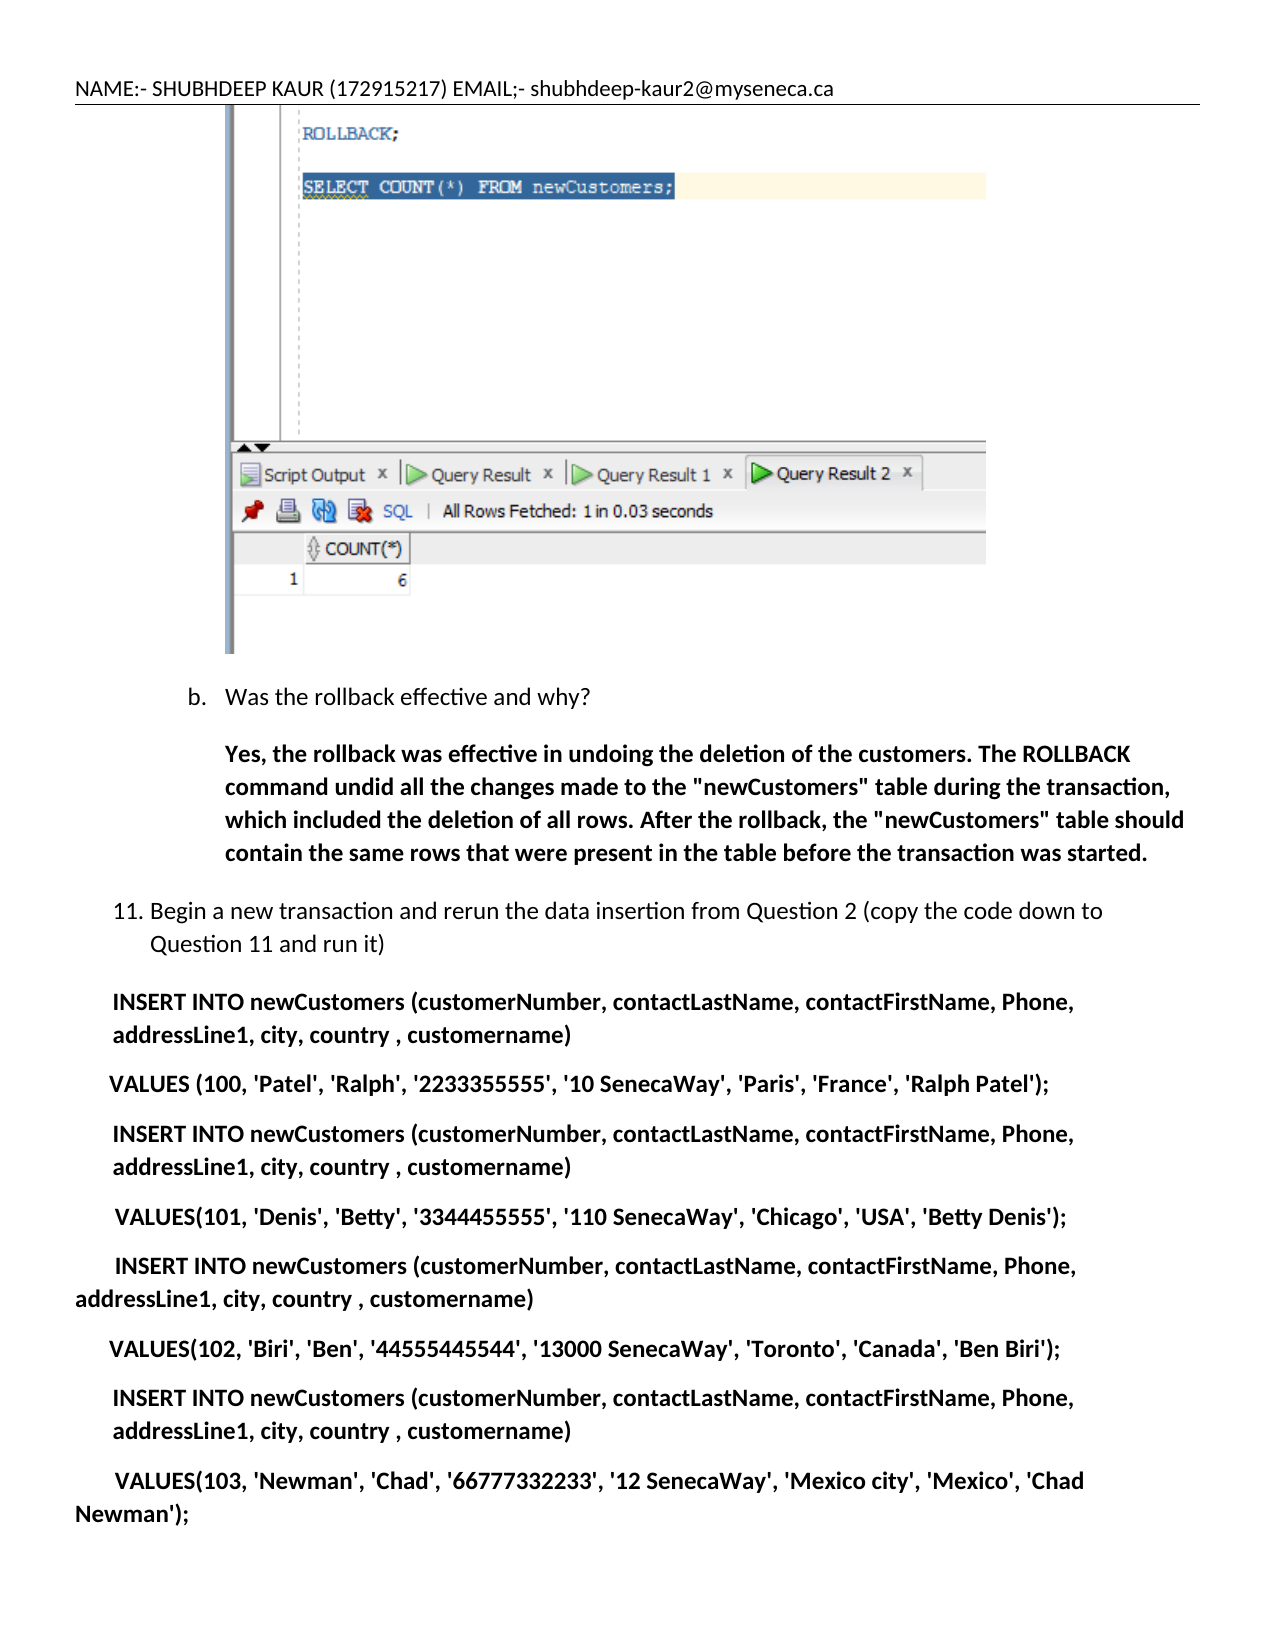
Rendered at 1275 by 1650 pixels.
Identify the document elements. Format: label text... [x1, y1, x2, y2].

text INSERT INTO newCustomers (customerNumber, contactLastName, contactFirstName, Phone, addressLine1, city, country , customername) [112, 1118, 1200, 1182]
list Yes, the rollback was effective in undoing the deletion of the customers. The ROLLBACK command undid all the changes made to the "newCustomers" table during the transaction, which included the deletion of all rows. After the rollback, the "newCustomers" table should contain the same rows that were present in the table before the transaction was started. [225, 739, 1200, 868]
text INSERT INTO newCustomers (customerNumber, contactLastName, contactFirstName, Phone, addressLine1, city, country , customername) [112, 1382, 1200, 1446]
text VALUES (100, 'Patel', 'Ralph', '2233355555', '10 SenecaWay', 'Paris', 'France', 'Ralph Patel'); [75, 1069, 1200, 1099]
list Was the rollback effective and why? [187, 681, 1200, 711]
picture [225, 105, 986, 654]
text VALUES(101, 'Denis', 'Betty', '3344455555', '110 SenecaWay', 'Chicago', 'USA', 'Betty Denis'); [75, 1201, 1200, 1231]
text INSERT INTO newCustomers (customerNumber, contactLastName, contactFirstName, Phone, addressLine1, city, country , customername) [75, 1250, 1200, 1314]
text VALUES(102, 'Biri', 'Ben', '44555445544', '13000 SenecaWay', 'Toronto', 'Canada', 'Ben Biri'); [75, 1333, 1200, 1363]
text VALUES(103, 'Newman', 'Chad', '66777332233', '12 SenecaWay', 'Mexico city', 'Mexico', 'Chad Newman'); [75, 1465, 1200, 1528]
text INSERT INTO newCustomers (customerNumber, contactLastName, contactFirstName, Phone, addressLine1, city, country , customername) [112, 986, 1200, 1049]
list Begin a new transaction and rerun the data insertion from Question 2 (copy the code down to Question 11 and run it) [112, 895, 1200, 959]
